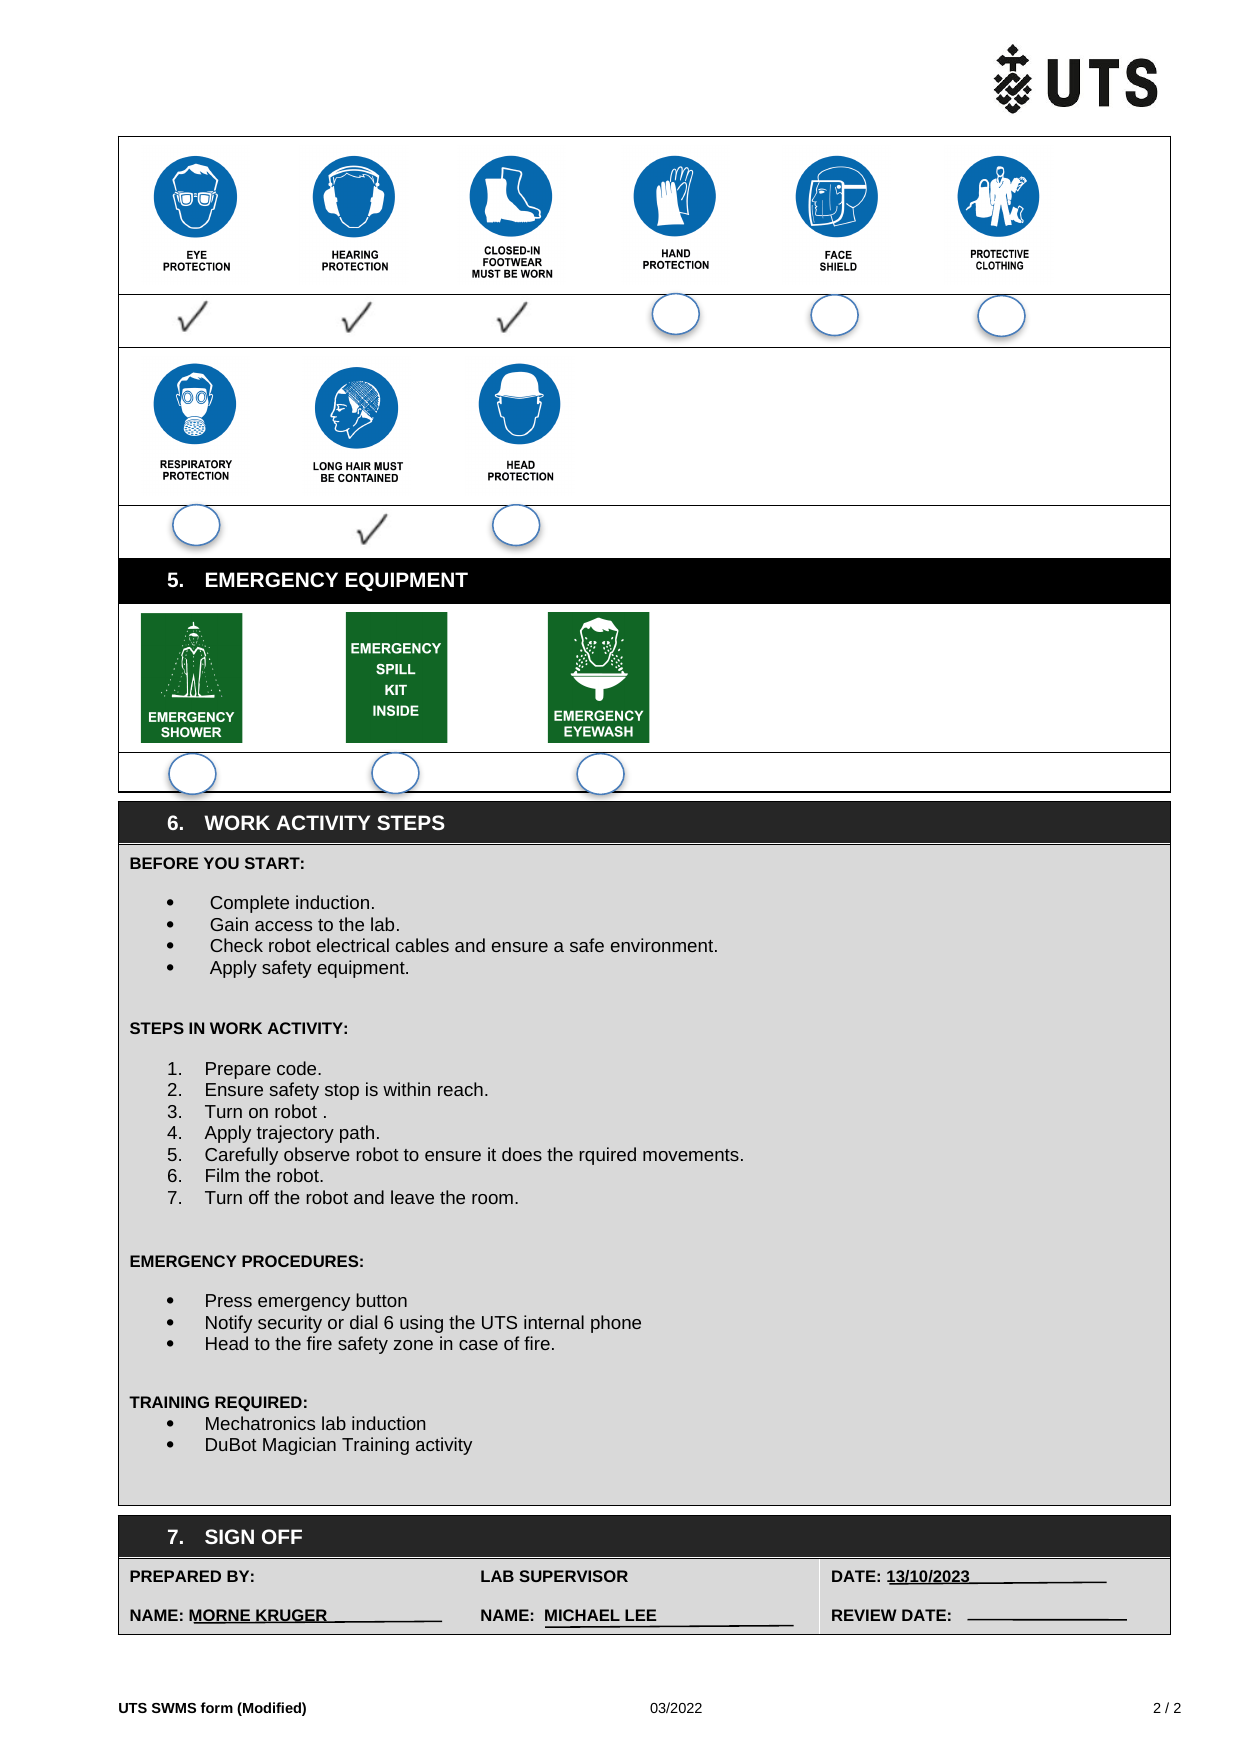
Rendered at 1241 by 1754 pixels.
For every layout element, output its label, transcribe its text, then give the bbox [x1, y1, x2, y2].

table_header work activity steps [119, 802, 1170, 843]
table_cell [203, 753, 381, 791]
picture [944, 145, 1054, 285]
picture [350, 508, 395, 550]
table_cell Date: 13/10/2023 Review Date: [820, 1559, 1170, 1634]
table_cell EMERGENCY EQUIPMENT [119, 559, 1170, 603]
table_cell [612, 753, 1170, 791]
picture [456, 145, 567, 285]
table_cell [119, 295, 1170, 347]
table_cell [119, 753, 180, 791]
picture [299, 145, 409, 285]
table_cell Lab Supervisor Name: Michael Lee [469, 1559, 819, 1634]
picture [140, 356, 251, 496]
picture [782, 145, 892, 285]
picture [301, 356, 412, 496]
picture [620, 145, 730, 285]
table_cell [119, 137, 1170, 293]
table_cell [119, 604, 1170, 752]
table_cell prepared by: NAME: morne kruger [119, 1559, 469, 1634]
picture [140, 613, 243, 743]
picture [490, 296, 535, 338]
picture [988, 40, 1159, 116]
picture [335, 296, 379, 338]
table_cell [408, 753, 588, 791]
table_header sign off [119, 1516, 1170, 1557]
picture [171, 295, 215, 337]
picture [345, 612, 448, 743]
picture [465, 356, 575, 496]
table_cell [119, 348, 1170, 505]
picture [140, 145, 250, 285]
table_cell [119, 506, 1170, 558]
picture [547, 612, 650, 743]
table_cell before you start: Complete induction. Gain access to the lab. Check robot electrical cables and ensure a safe environment. Apply safety equipment. steps in work activity: Prepare code. Ensure safety stop is within reach. Turn on robot . Apply trajectory path. Carefully observe robot to ensure it does the rquired movements. Film the robot. Turn off the robot and leave the room. emergency procedures: Press emergency button Notify security or dial 6 using the UTS internal phone Head to the fire safety zone in case of fire. training required: Mechatronics lab induction DuBot Magician Training activity [119, 845, 1170, 1505]
